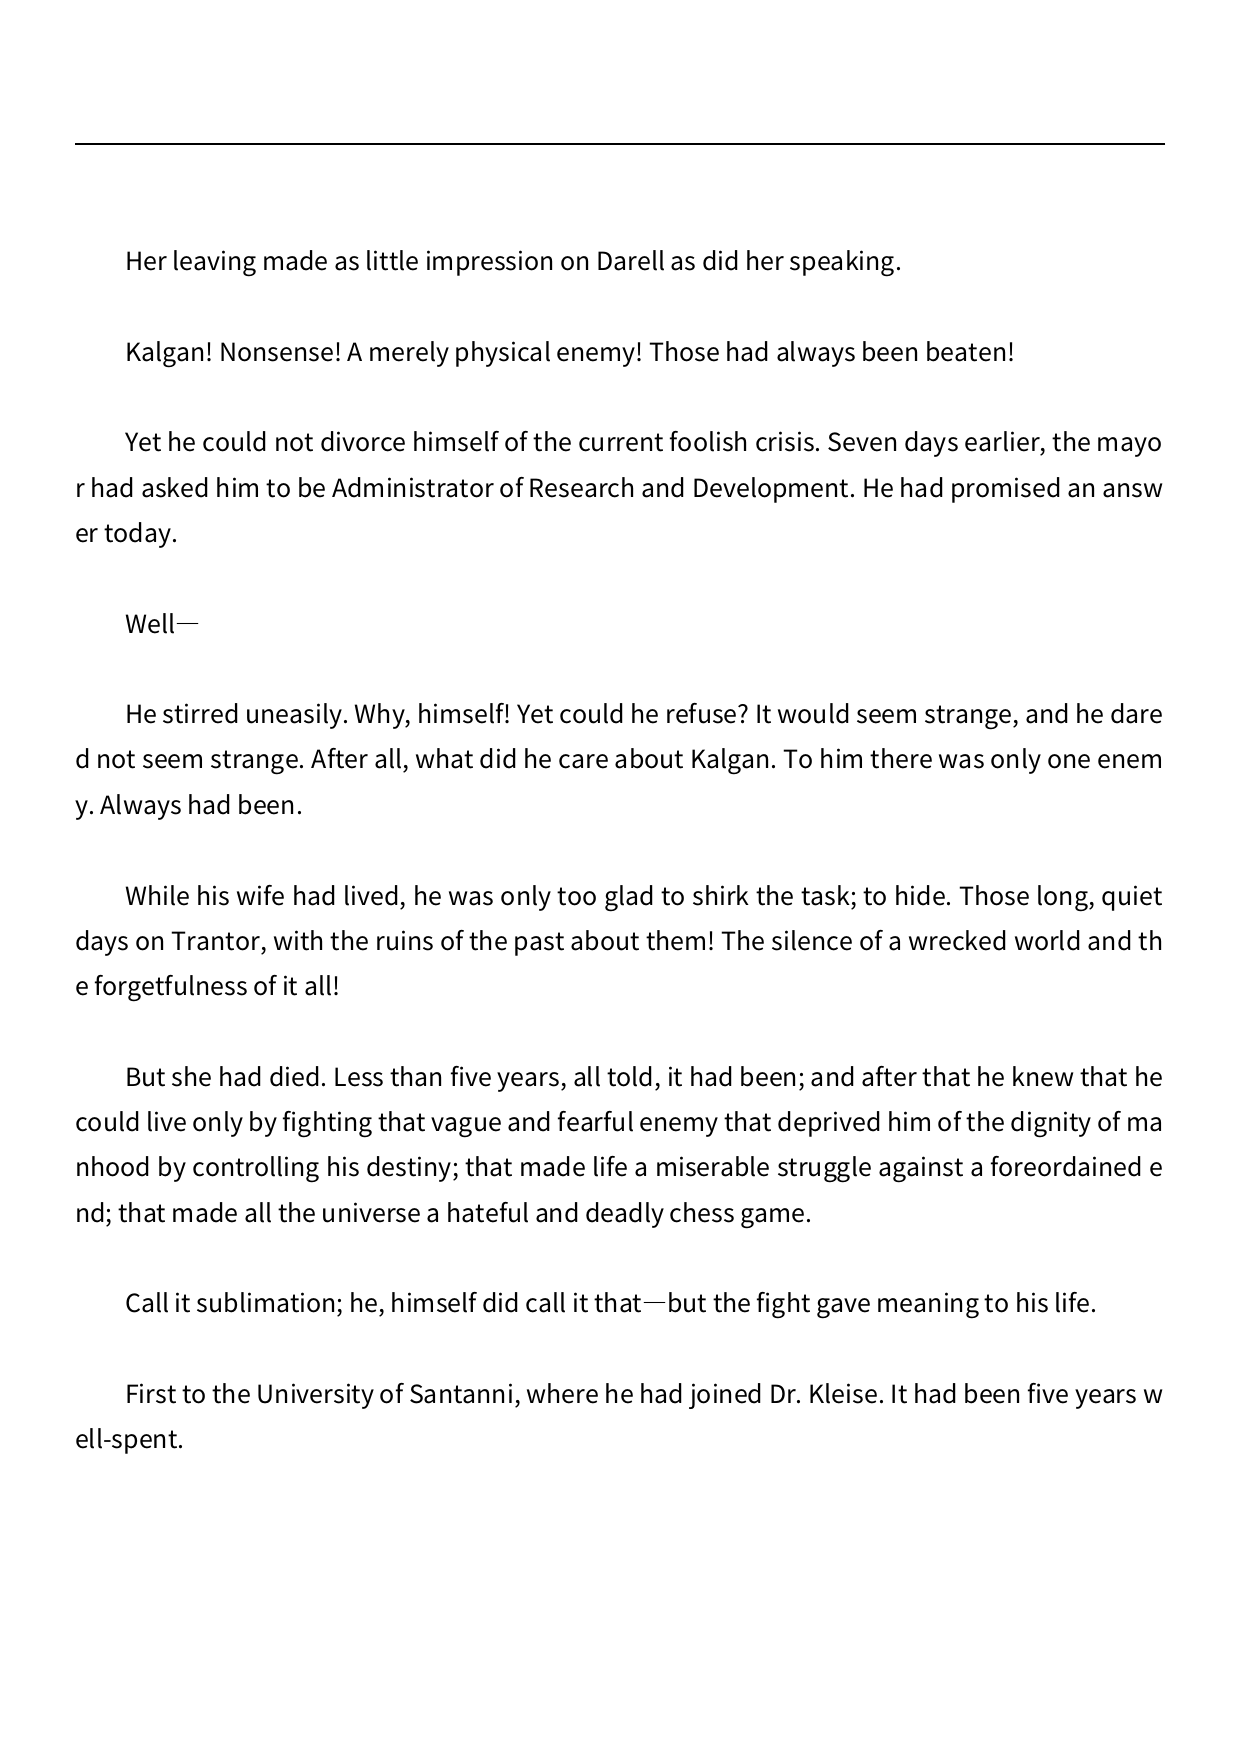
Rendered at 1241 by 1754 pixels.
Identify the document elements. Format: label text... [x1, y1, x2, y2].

text While his wife had lived, he was only too glad to shirk the task; to hide. Those long, quiet days on Trantor, with the ruins of the past about them! The silence of a wrecked world and the forgetfulness of it all! [75, 871, 1165, 1007]
text Call it sublimation; he, himself did call it that—but the fight gave meaning to his life. [75, 1279, 1165, 1324]
text He stirred uneasily. Why, himself! Yet could he refuse? It would seem strange, and he dared not seem strange. After all, what did he care about Kalgan. To him there was only one enemy. Always had been. [75, 690, 1165, 826]
text But she had died. Less than five years, all told, it had been; and after that he knew that he could live only by fighting that vague and fearful enemy that deprived him of the dignity of manhood by controlling his destiny; that made life a miserable struggle against a foreordained end; that made all the universe a hateful and deadly chess game. [75, 1053, 1165, 1234]
text Kalgan! Nonsense! A merely physical enemy! Those had always been beaten! [75, 328, 1165, 373]
text Yet he could not divorce himself of the current foolish crisis. Seven days earlier, the mayor had asked him to be Administrator of Research and Development. He had promised an answer today. [75, 418, 1165, 554]
text Well— [75, 599, 1165, 645]
text First to the University of Santanni, where he had joined Dr. Kleise. It had been five years well-spent. [75, 1370, 1165, 1461]
text Her leaving made as little impression on Darell as did her speaking. [75, 237, 1165, 282]
